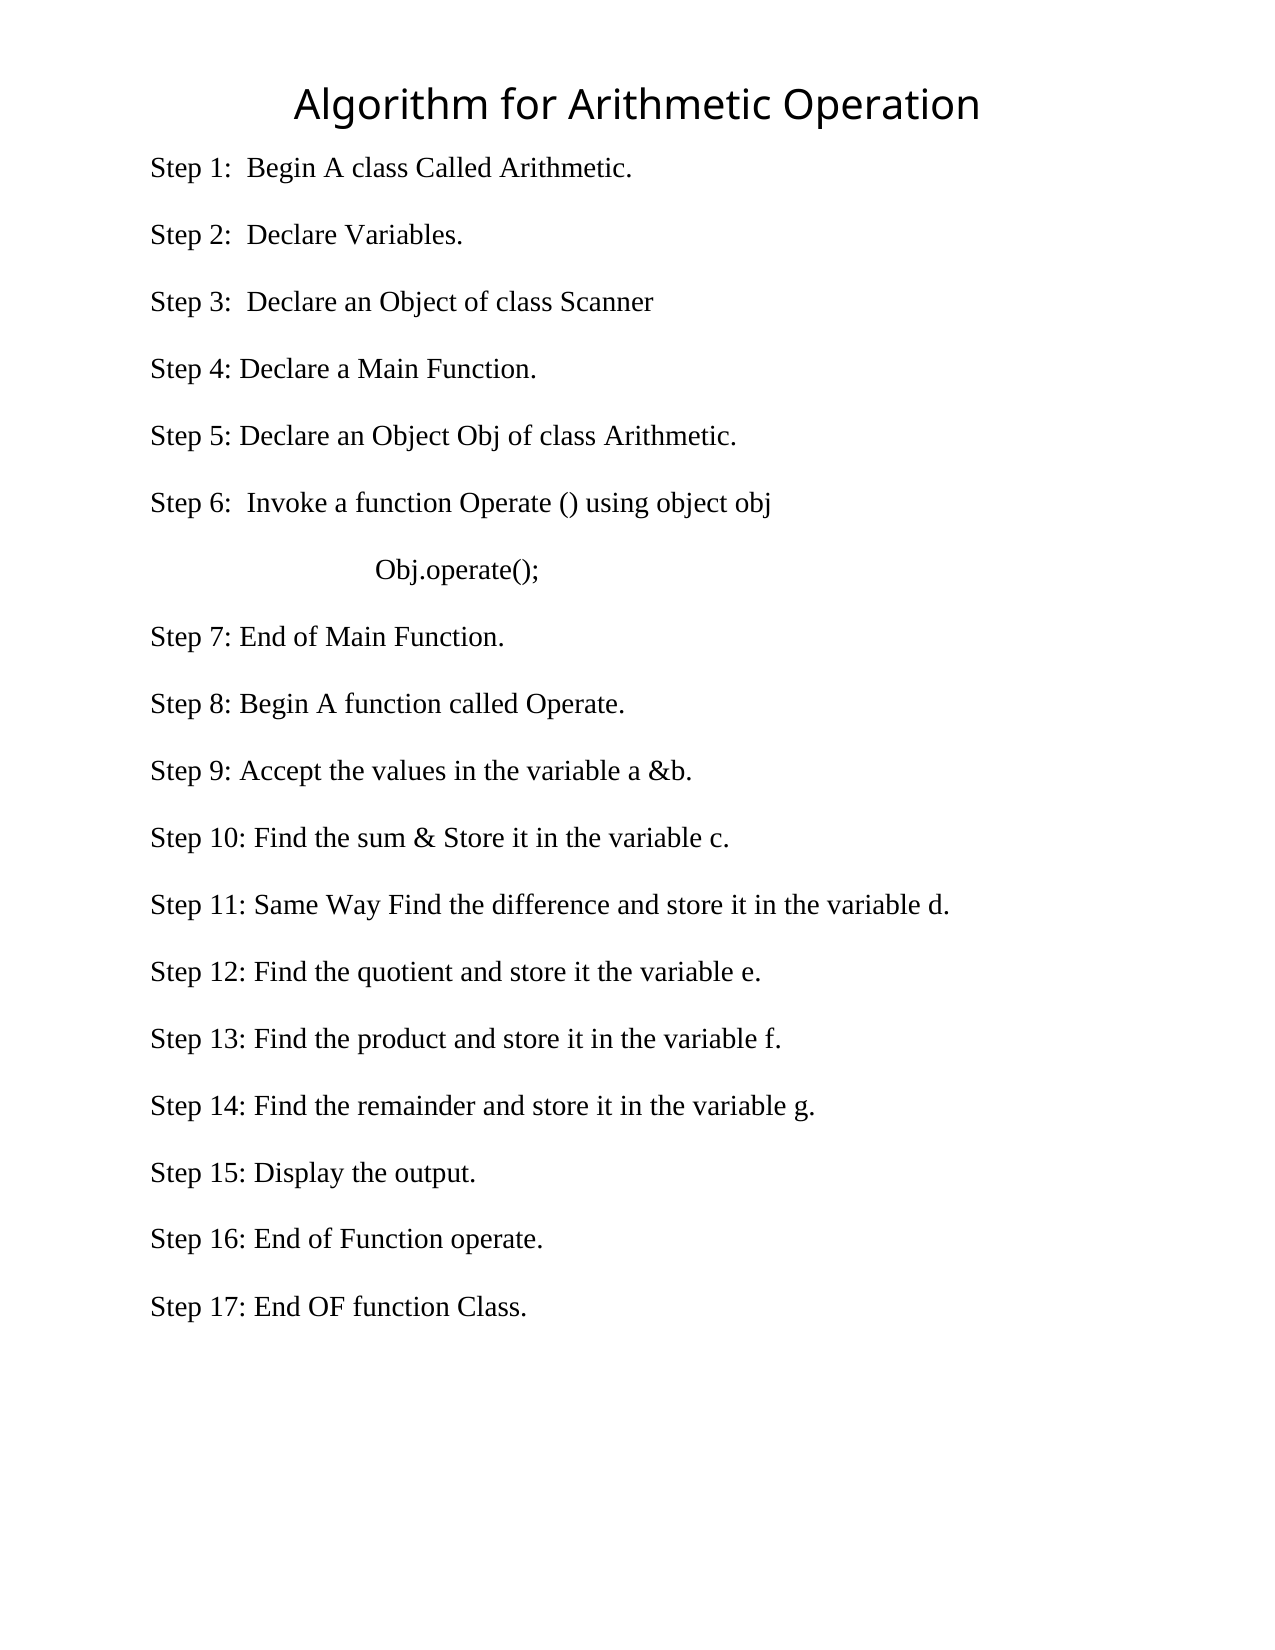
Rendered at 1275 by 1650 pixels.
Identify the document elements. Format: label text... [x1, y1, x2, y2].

text Step 9: Accept the values in the variable a &b. [150, 753, 1125, 786]
text Step 5: Declare an Object Obj of class Arithmetic. [150, 418, 1125, 451]
text Step 4: Declare a Main Function. [150, 351, 1125, 384]
text Step 6: Invoke a function Operate () using object obj [150, 485, 1125, 518]
text Obj.operate(); [150, 552, 1125, 585]
text Step 2: Declare Variables. [150, 217, 1125, 251]
text Step 16: End of Function operate. [150, 1222, 1125, 1255]
text Step 12: Find the quotient and store it the variable e. [150, 954, 1125, 987]
text Step 17: End OF function Class. [150, 1289, 1125, 1322]
text Step 15: Display the output. [150, 1155, 1125, 1188]
text Step 10: Find the sum & Store it in the variable c. [150, 820, 1125, 853]
text Step 1: Begin A class Called Arithmetic. [150, 150, 1125, 183]
text Step 13: Find the product and store it in the variable f. [150, 1021, 1125, 1054]
text Step 14: Find the remainder and store it in the variable g. [150, 1088, 1125, 1121]
text Step 3: Declare an Object of class Scanner [150, 284, 1125, 317]
text Step 7: End of Main Function. [150, 619, 1125, 652]
text Step 8: Begin A function called Operate. [150, 686, 1125, 719]
text Step 11: Same Way Find the difference and store it in the variable d. [150, 887, 1125, 920]
